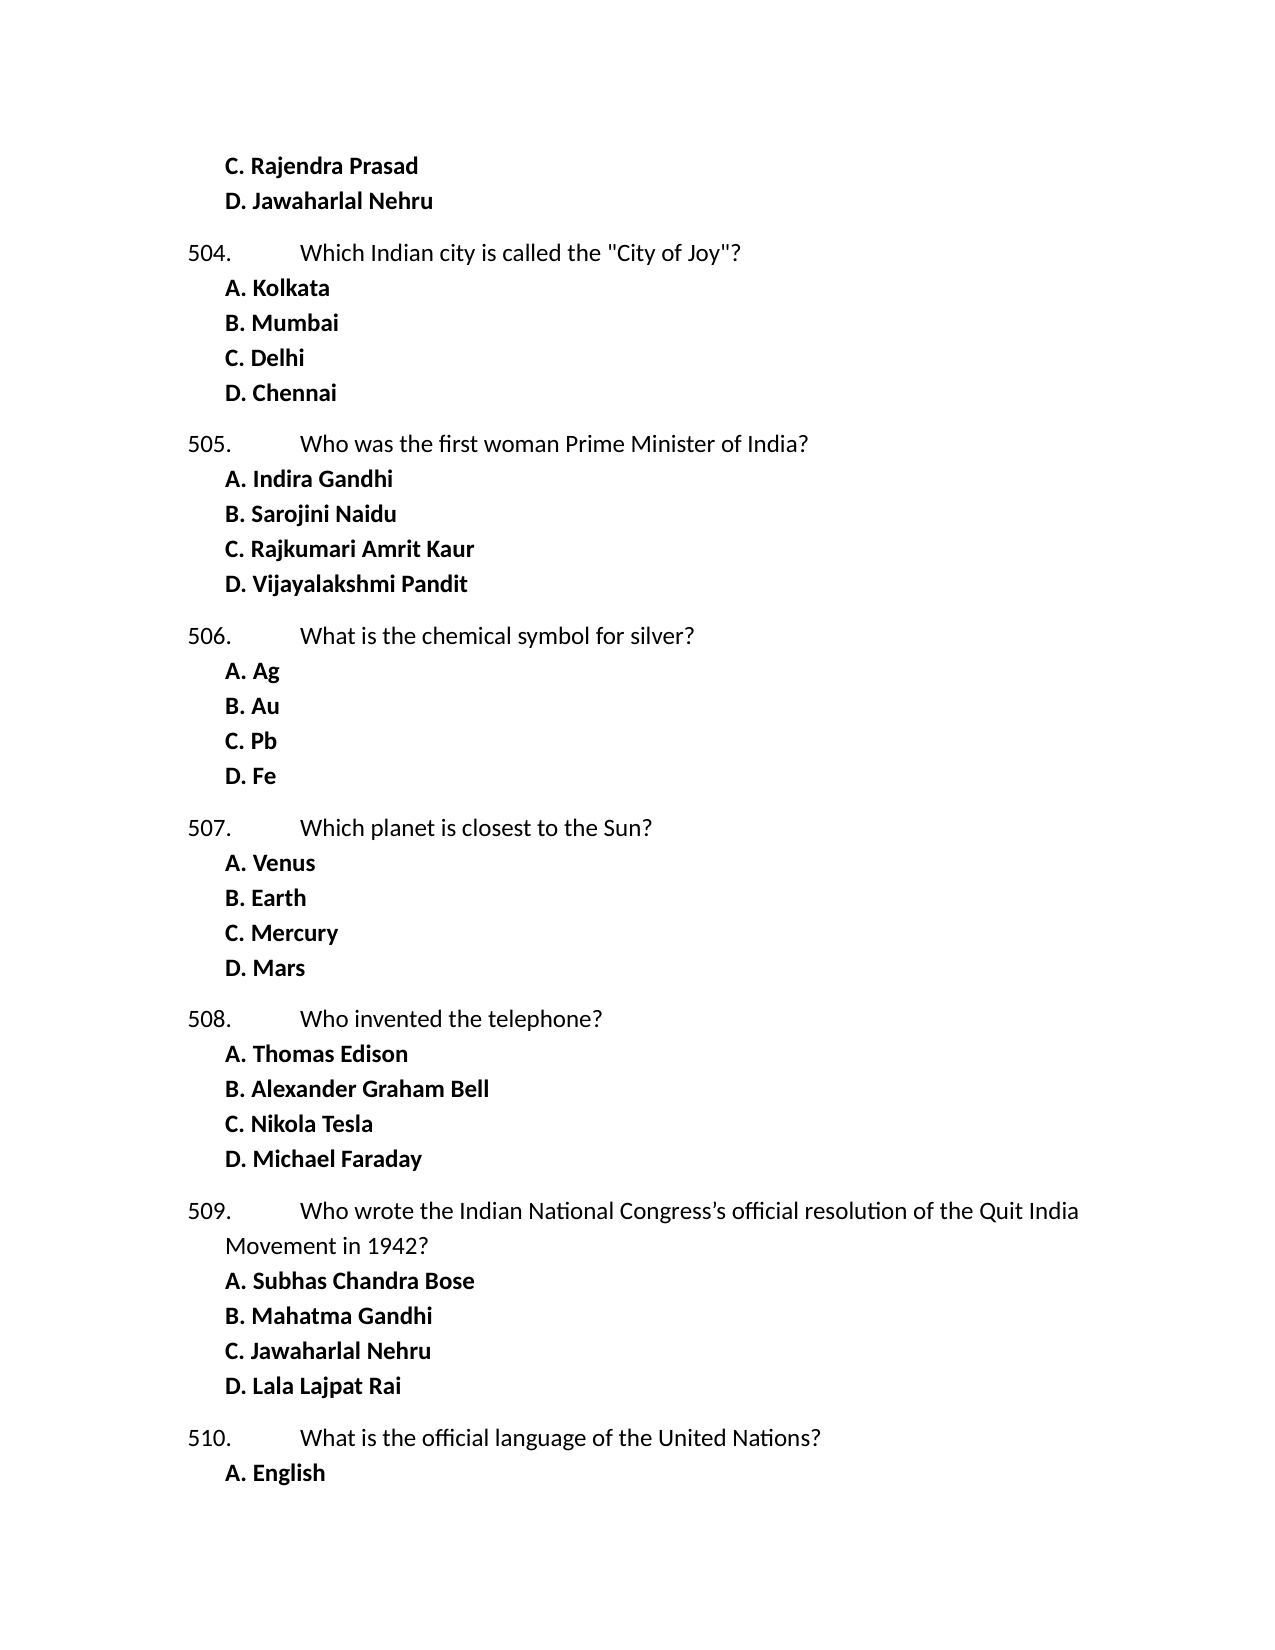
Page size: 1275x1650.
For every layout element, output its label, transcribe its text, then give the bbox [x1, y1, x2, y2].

list Which Indian city is called the "City of Joy"? A. Kolkata B. Mumbai C. Delhi D. Chennai [187, 237, 1125, 407]
list Which planet is closest to the Sun? A. Venus B. Earth C. Mercury D. Mars [187, 812, 1125, 982]
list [187, 150, 1125, 216]
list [187, 1422, 1125, 1487]
list Who wrote the Indian National Congress’s official resolution of the Quit India Movement in 1942? A. Subhas Chandra Bose B. Mahatma Gandhi C. Jawaharlal Nehru D. Lala Lajpat Rai [187, 1195, 1125, 1401]
list Who was the first woman Prime Minister of India? A. Indira Gandhi B. Sarojini Naidu C. Rajkumari Amrit Kaur D. Vijayalakshmi Pandit [187, 428, 1125, 599]
list What is the chemical symbol for silver? A. Ag B. Au C. Pb D. Fe [187, 620, 1125, 791]
list Who invented the telephone? A. Thomas Edison B. Alexander Graham Bell C. Nikola Tesla D. Michael Faraday [187, 1003, 1125, 1174]
